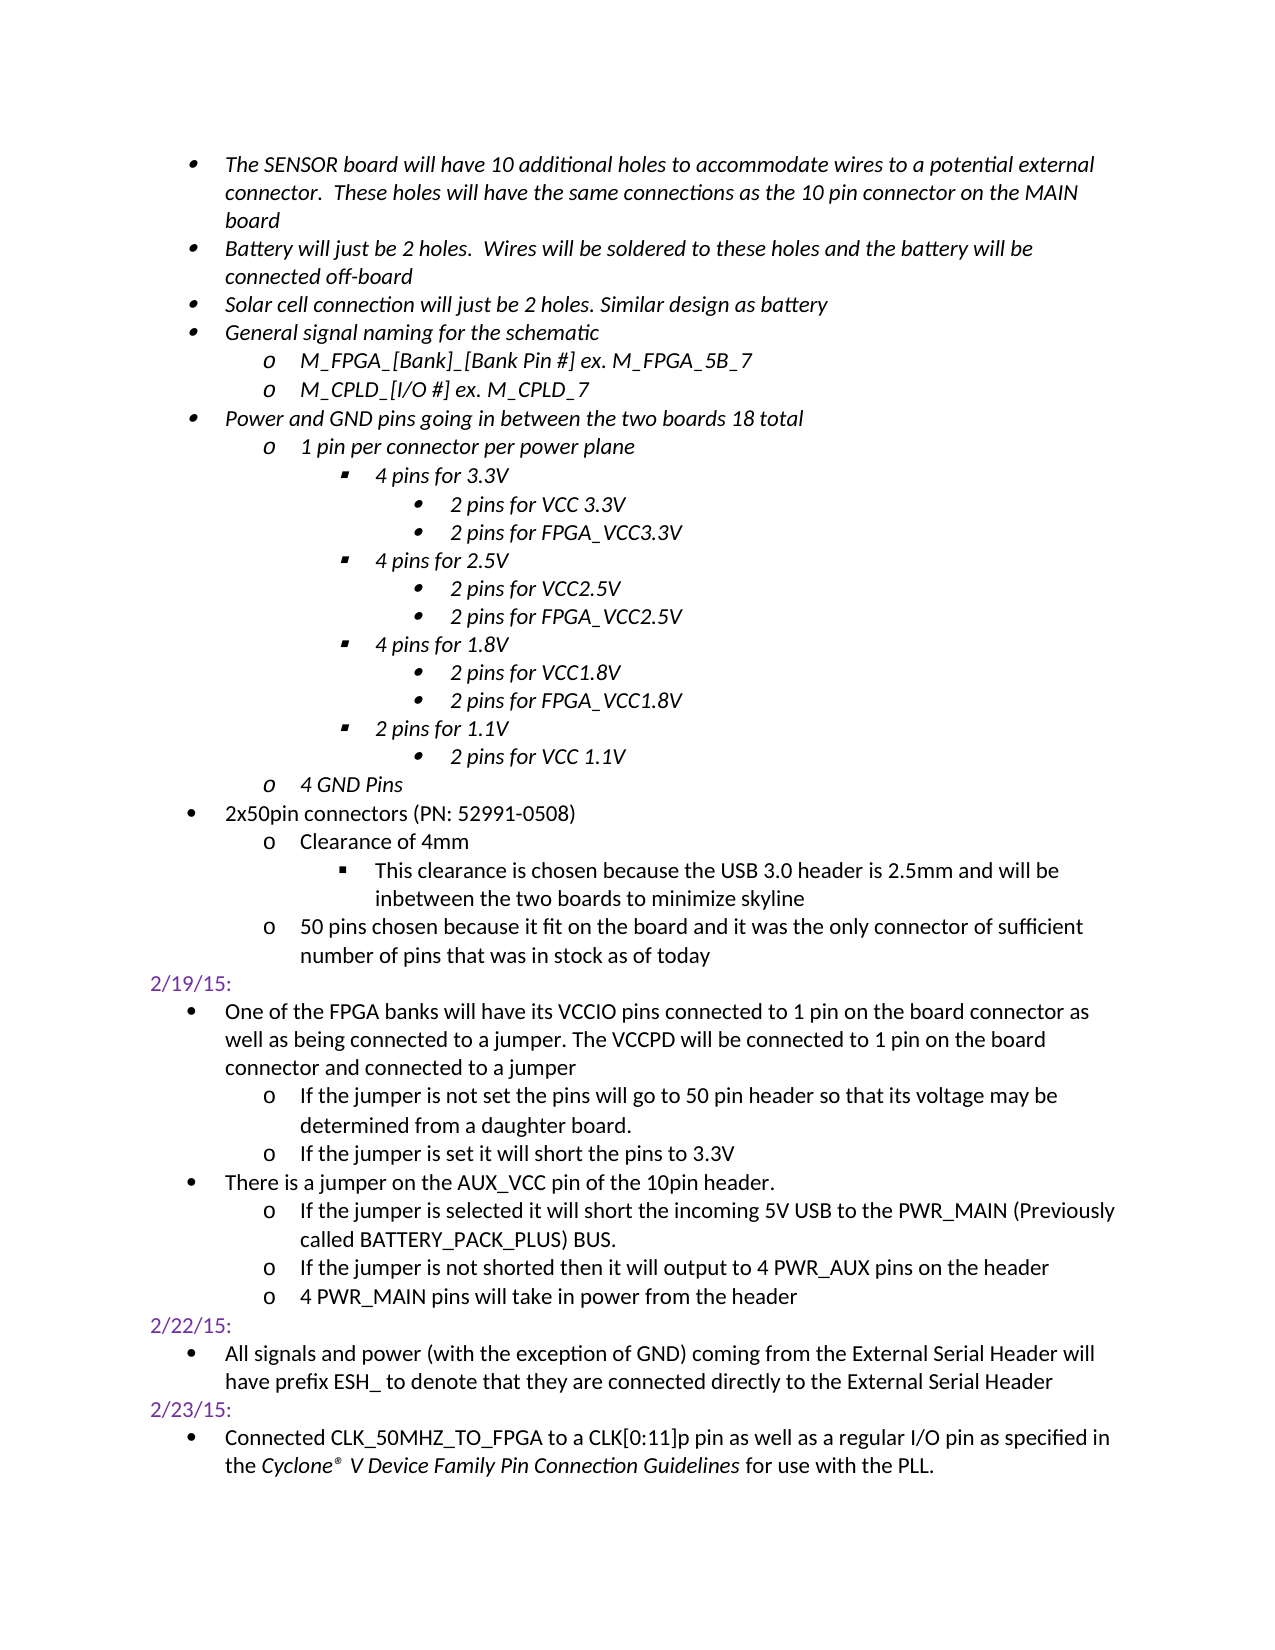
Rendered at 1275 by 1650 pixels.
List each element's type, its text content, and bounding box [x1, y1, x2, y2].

list 4 pins for 2.5V [337, 546, 1125, 574]
list 2 pins for FPGA_VCC3.3V [412, 518, 1125, 546]
list 2 pins for FPGA_VCC2.5V [412, 602, 1125, 630]
list 2 pins for VCC1.8V [412, 658, 1125, 686]
list If the jumper is selected it will short the incoming 5V USB to the PWR_MAIN (Previously called BATTERY_PACK_PLUS) BUS. [262, 1196, 1125, 1253]
list All signals and power (with the exception of GND) coming from the External Serial Header will have prefix ESH_ to denote that they are connected directly to the External Serial Header [187, 1339, 1125, 1396]
list M_CPLD_[I/O #] ex. M_CPLD_7 [262, 375, 1125, 404]
list The SENSOR board will have 10 additional holes to accommodate wires to a potential external connector. These holes will have the same connections as the 10 pin connector on the MAIN board [187, 150, 1125, 234]
list Connected CLK_50MHZ_TO_FPGA to a CLK[0:11]p pin as well as a regular I/O pin as specified in the Cyclone® V Device Family Pin Connection Guidelines for use with the PLL. [187, 1423, 1125, 1479]
list 4 pins for 3.3V [337, 462, 1125, 490]
text 2/23/15: [150, 1396, 1125, 1423]
list If the jumper is not set the pins will go to 50 pin header so that its voltage may be determined from a daughter board. [262, 1082, 1125, 1139]
list 1 pin per connector per power plane [262, 432, 1125, 462]
list 4 PWR_MAIN pins will take in power from the header [262, 1282, 1125, 1311]
list If the jumper is set it will short the pins to 3.3V [262, 1139, 1125, 1168]
list General signal naming for the schematic [187, 318, 1125, 346]
list 2 pins for 1.1V [337, 714, 1125, 742]
list Battery will just be 2 holes. Wires will be soldered to these holes and the battery will be connected off-board [187, 234, 1125, 290]
list 4 GND Pins [262, 770, 1125, 799]
list Power and GND pins going in between the two boards 18 total [187, 404, 1125, 432]
list 2 pins for VCC 1.1V [412, 742, 1125, 770]
list Solar cell connection will just be 2 holes. Similar design as battery [187, 290, 1125, 318]
list 2x50pin connectors (PN: 52991-0508) [187, 799, 1125, 827]
list 2 pins for VCC2.5V [412, 574, 1125, 602]
list There is a jumper on the AUX_VCC pin of the 10pin header. [187, 1168, 1125, 1196]
list 4 pins for 1.8V [337, 630, 1125, 658]
text 2/19/15: [150, 969, 1125, 997]
list M_FPGA_[Bank]_[Bank Pin #] ex. M_FPGA_5B_7 [262, 346, 1125, 375]
list 2 pins for FPGA_VCC1.8V [412, 686, 1125, 714]
list Clearance of 4mm [262, 827, 1125, 856]
text 2/22/15: [150, 1311, 1125, 1339]
list This clearance is chosen because the USB 3.0 header is 2.5mm and will be inbetween the two boards to minimize skyline [337, 856, 1125, 912]
list If the jumper is not shorted then it will output to 4 PWR_AUX pins on the header [262, 1253, 1125, 1282]
list One of the FPGA banks will have its VCCIO pins connected to 1 pin on the board connector as well as being connected to a jumper. The VCCPD will be connected to 1 pin on the board connector and connected to a jumper [187, 997, 1125, 1082]
list 2 pins for VCC 3.3V [412, 490, 1125, 518]
list 50 pins chosen because it fit on the board and it was the only connector of sufficient number of pins that was in stock as of today [262, 912, 1125, 969]
